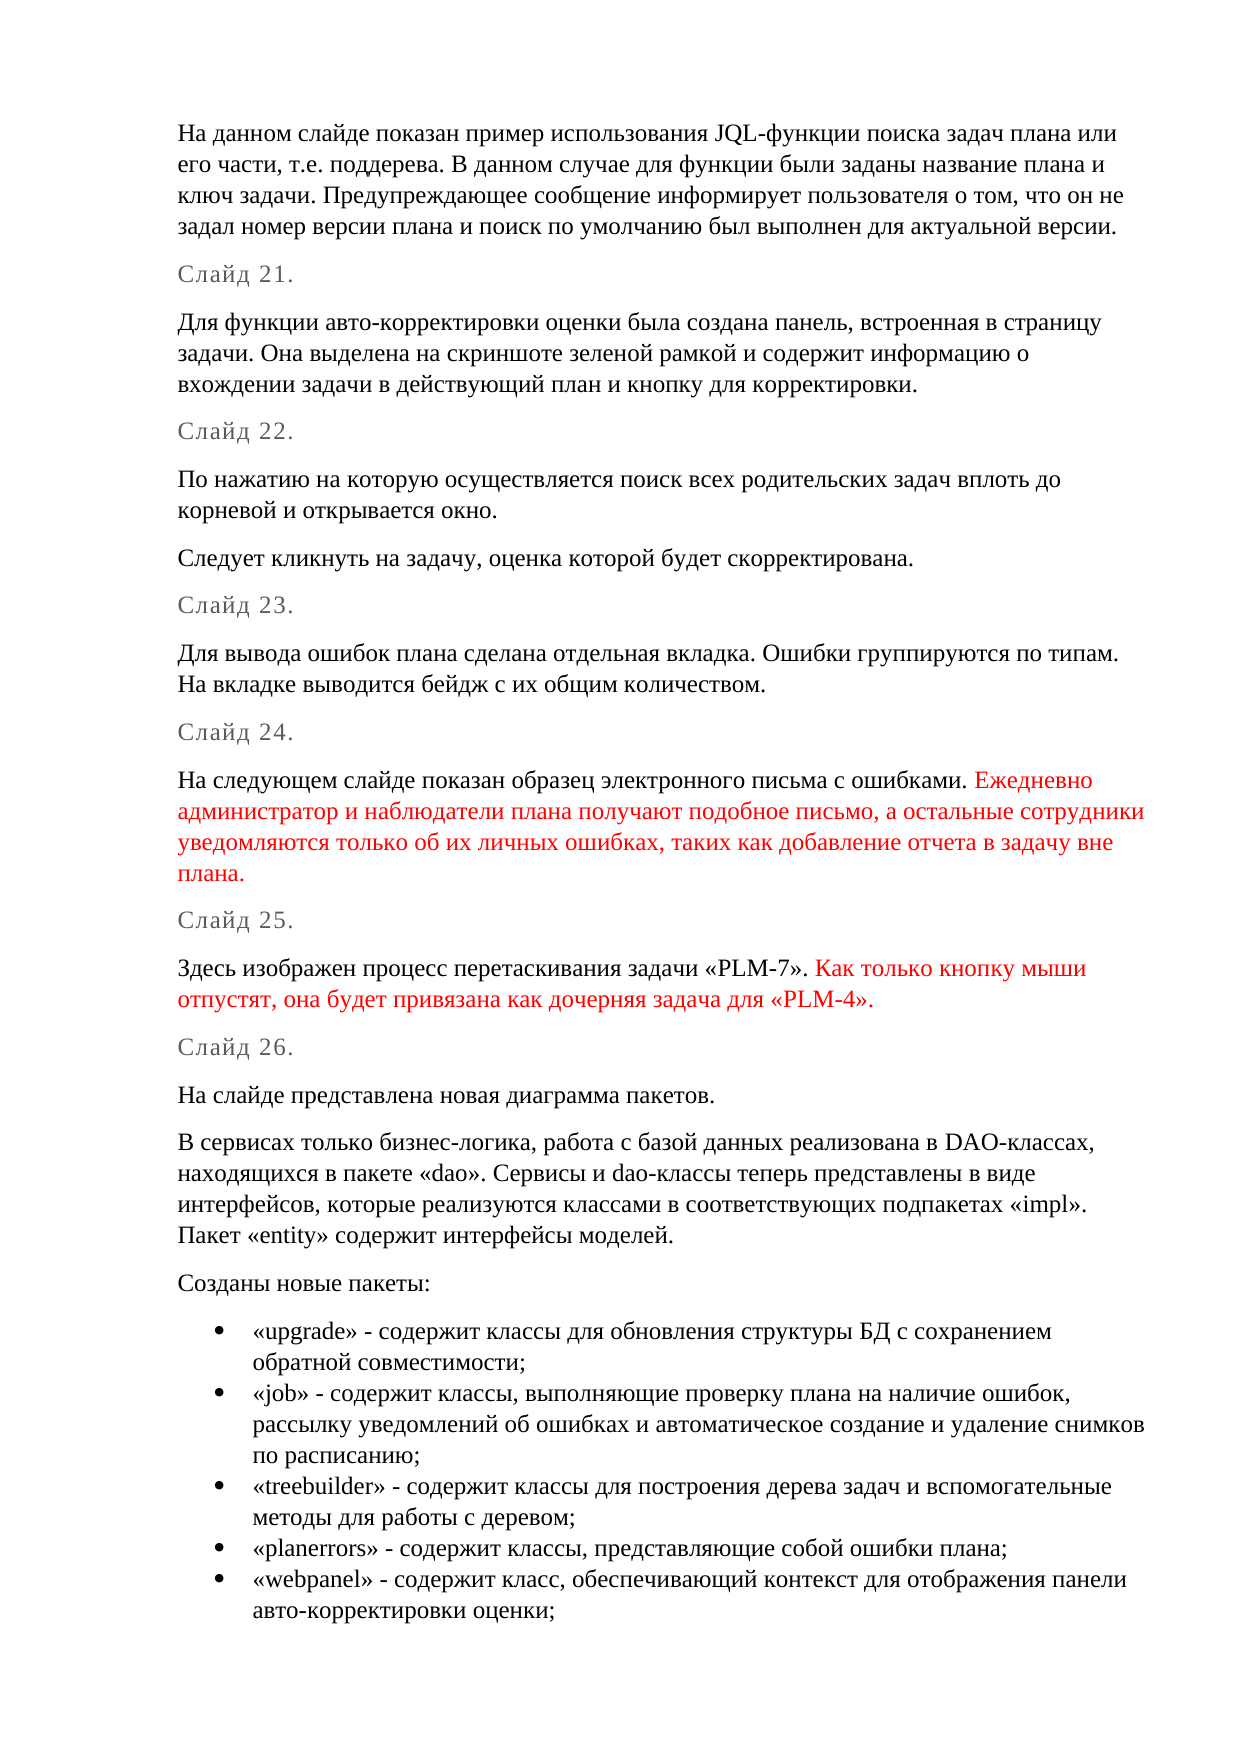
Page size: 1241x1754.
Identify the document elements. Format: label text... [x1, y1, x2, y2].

list «upgrade» - содержит классы для обновления структуры БД с сохранением обратной совместимости; [215, 1316, 1152, 1376]
text Здесь изображен процесс перетаскивания задачи «PLM-7». Как только кнопку мыши отпустят, она будет привязана как дочерняя задача для «PLM-4». [177, 953, 1152, 1013]
subtitle Слайд 21. [177, 259, 1152, 288]
text На следующем слайде показан образец электронного письма с ошибками. Ежедневно администратор и наблюдатели плана получают подобное письмо, а остальные сотрудники уведомляются только об их личных ошибках, таких как добавление отчета в задачу вне плана. [177, 765, 1152, 887]
text На данном слайде показан пример использования JQL-функции поиска задач плана или его части, т.е. поддерева. В данном случае для функции были заданы название плана и ключ задачи. Предупреждающее сообщение информирует пользователя о том, что он не задал номер версии плана и поиск по умолчанию был выполнен для актуальной версии. [177, 118, 1152, 240]
list «planerrors» - содержит классы, представляющие собой ошибки плана; [215, 1533, 1152, 1562]
text Для вывода ошибок плана сделана отдельная вкладка. Ошибки группируются по типам. На вкладке выводится бейдж с их общим количеством. [177, 638, 1152, 698]
text Следует кликнуть на задачу, оценка которой будет скорректирована. [177, 543, 1152, 572]
subtitle Слайд 25. [177, 906, 1152, 934]
subtitle Слайд 26. [177, 1032, 1152, 1061]
list «webpanel» - содержит класс, обеспечивающий контекст для отображения панели авто-корректировки оценки; [215, 1564, 1152, 1624]
text На слайде представлена новая диаграмма пакетов. [177, 1080, 1152, 1108]
list «treebuilder» - содержит классы для построения дерева задач и вспомогательные методы для работы с деревом; [215, 1471, 1152, 1531]
list «job» - содержит классы, выполняющие проверку плана на наличие ошибок, рассылку уведомлений об ошибках и автоматическое создание и удаление снимков по расписанию; [215, 1378, 1152, 1469]
subtitle Слайд 23. [177, 591, 1152, 619]
text По нажатию на которую осуществляется поиск всех родительских задач вплоть до корневой и открывается окно. [177, 464, 1152, 524]
text Для функции авто-корректировки оценки была создана панель, встроенная в страницу задачи. Она выделена на скриншоте зеленой рамкой и содержит информацию о вхождении задачи в действующий план и кнопку для корректировки. [177, 307, 1152, 397]
text В сервисах только бизнес-логика, работа с базой данных реализована в DAO-классах, находящихся в пакете «dao». Сервисы и dao-классы теперь представлены в виде интерфейсов, которые реализуются классами в соответствующих подпакетах «impl». Пакет «entity» содержит интерфейсы моделей. [177, 1127, 1152, 1249]
text Созданы новые пакеты: [177, 1268, 1152, 1297]
subtitle Слайд 22. [177, 416, 1152, 445]
subtitle Слайд 24. [177, 717, 1152, 746]
